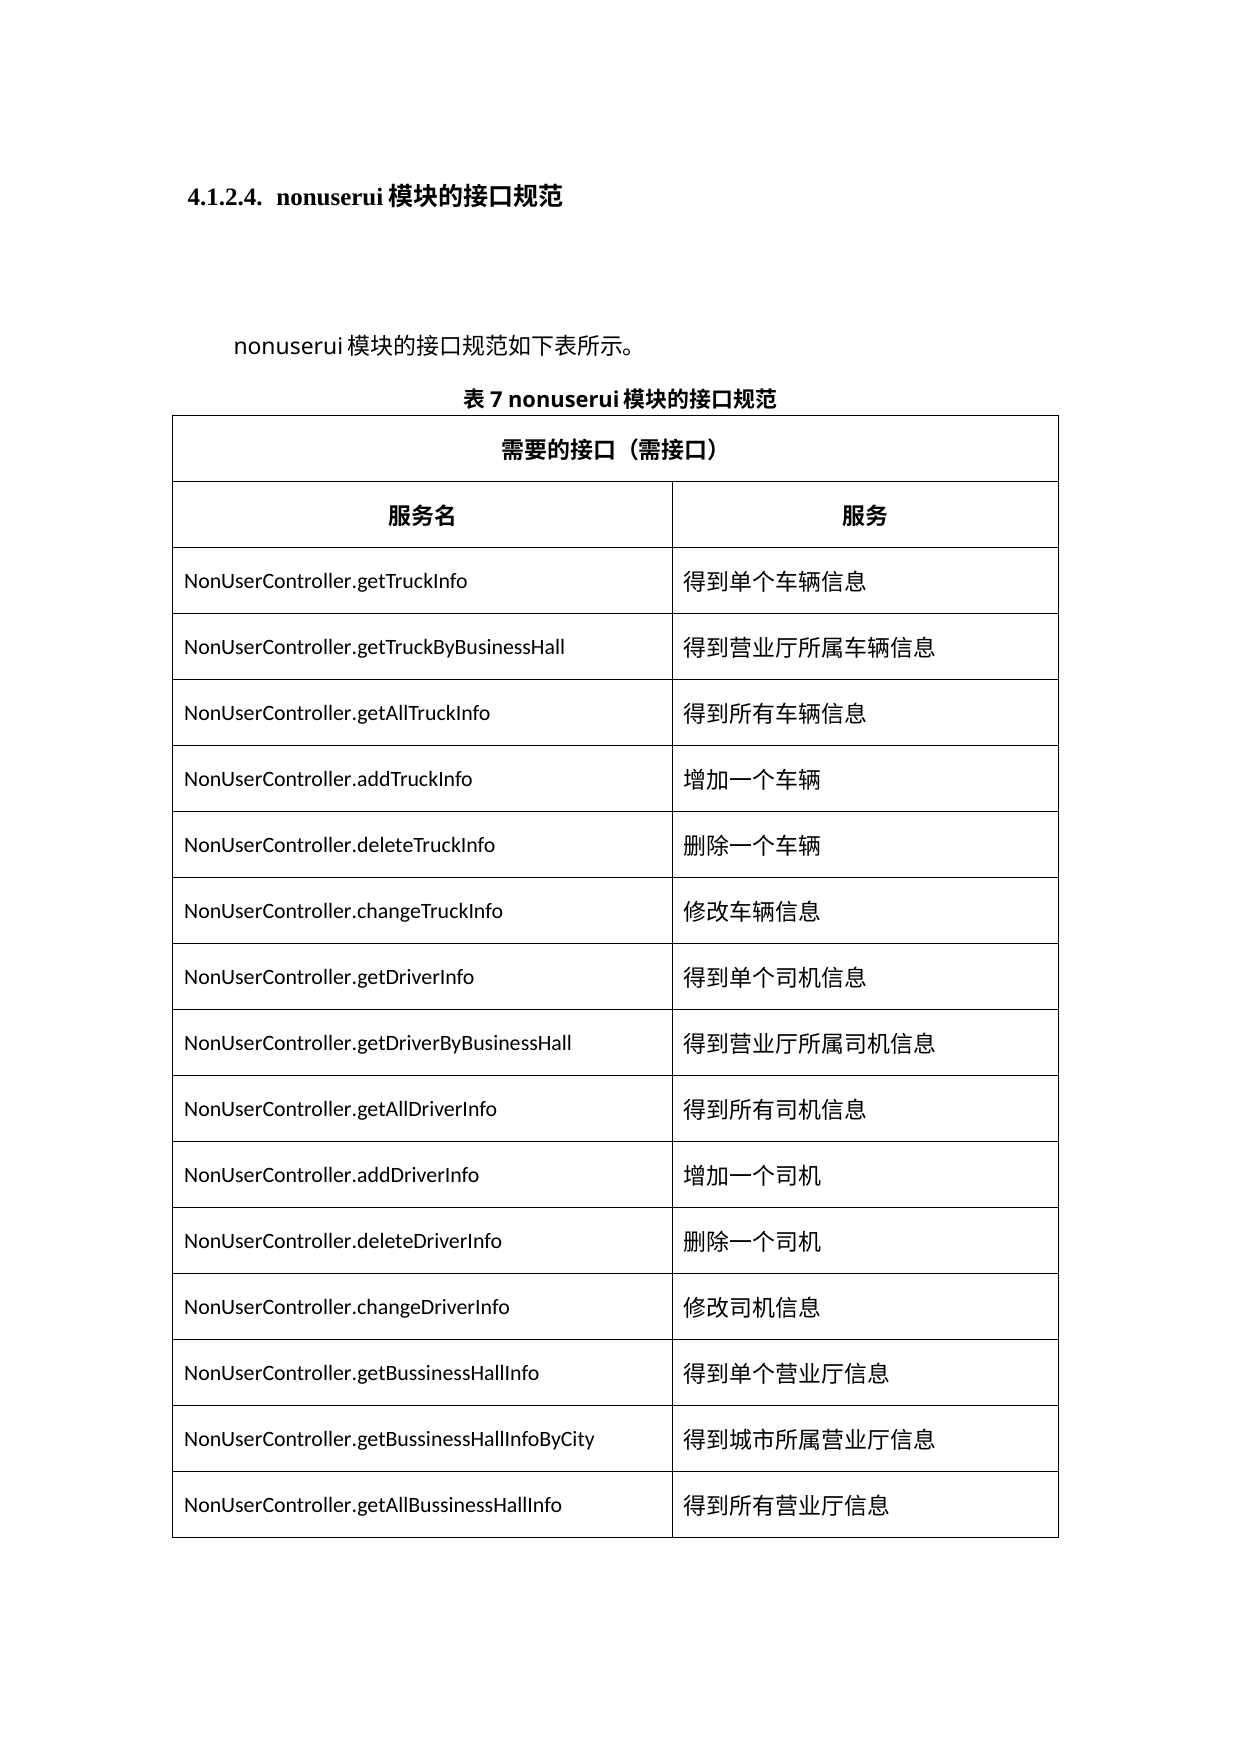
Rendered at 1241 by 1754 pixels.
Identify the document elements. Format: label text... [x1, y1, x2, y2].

table_cell 得到单个车辆信息 [673, 548, 1058, 613]
table_cell 得到营业厅所属车辆信息 [673, 614, 1058, 679]
table_cell NonUserController.getDriverInfo [173, 944, 672, 1009]
subtitle nonuserui模块的接口规范 [187, 162, 1053, 227]
table_cell NonUserController.addTruckInfo [173, 746, 672, 811]
table_cell 得到所有司机信息 [673, 1076, 1058, 1141]
table_cell NonUserController.addDriverInfo [173, 1142, 672, 1207]
table_cell 增加一个司机 [673, 1142, 1058, 1207]
table_cell 服务 [673, 482, 1058, 547]
table_cell 得到单个营业厅信息 [673, 1340, 1058, 1405]
table_cell 删除一个司机 [673, 1208, 1058, 1273]
table_cell NonUserController.getDriverByBusinessHall [173, 1010, 672, 1075]
table_cell NonUserController.changeTruckInfo [173, 878, 672, 943]
table_header 需要的接口（需接口） [173, 416, 1058, 481]
table_cell 得到单个司机信息 [673, 944, 1058, 1009]
table_cell 修改司机信息 [673, 1274, 1058, 1339]
table_cell 删除一个车辆 [673, 812, 1058, 877]
table_cell NonUserController.getBussinessHallInfo [173, 1340, 672, 1405]
table_cell 增加一个车辆 [673, 746, 1058, 811]
table_cell NonUserController.getAllBussinessHallInfo [173, 1472, 672, 1537]
table_cell NonUserController.getTruckByBusinessHall [173, 614, 672, 679]
table_cell NonUserController.getBussinessHallInfoByCity [173, 1406, 672, 1471]
table_cell NonUserController.deleteTruckInfo [173, 812, 672, 877]
table_cell 得到所有营业厅信息 [673, 1472, 1058, 1537]
table_cell 修改车辆信息 [673, 878, 1058, 943]
table_cell NonUserController.getAllDriverInfo [173, 1076, 672, 1141]
table_cell 服务名 [173, 482, 672, 547]
text 表7 nonuserui模块的接口规范 [187, 382, 1053, 414]
table_cell NonUserController.changeDriverInfo [173, 1274, 672, 1339]
text nonuserui模块的接口规范如下表所示。 [187, 312, 1053, 377]
table_cell 得到城市所属营业厅信息 [673, 1406, 1058, 1471]
table_cell NonUserController.getAllTruckInfo [173, 680, 672, 745]
table_cell 得到营业厅所属司机信息 [673, 1010, 1058, 1075]
table_cell NonUserController.getTruckInfo [173, 548, 672, 613]
table_cell 得到所有车辆信息 [673, 680, 1058, 745]
table_cell NonUserController.deleteDriverInfo [173, 1208, 672, 1273]
